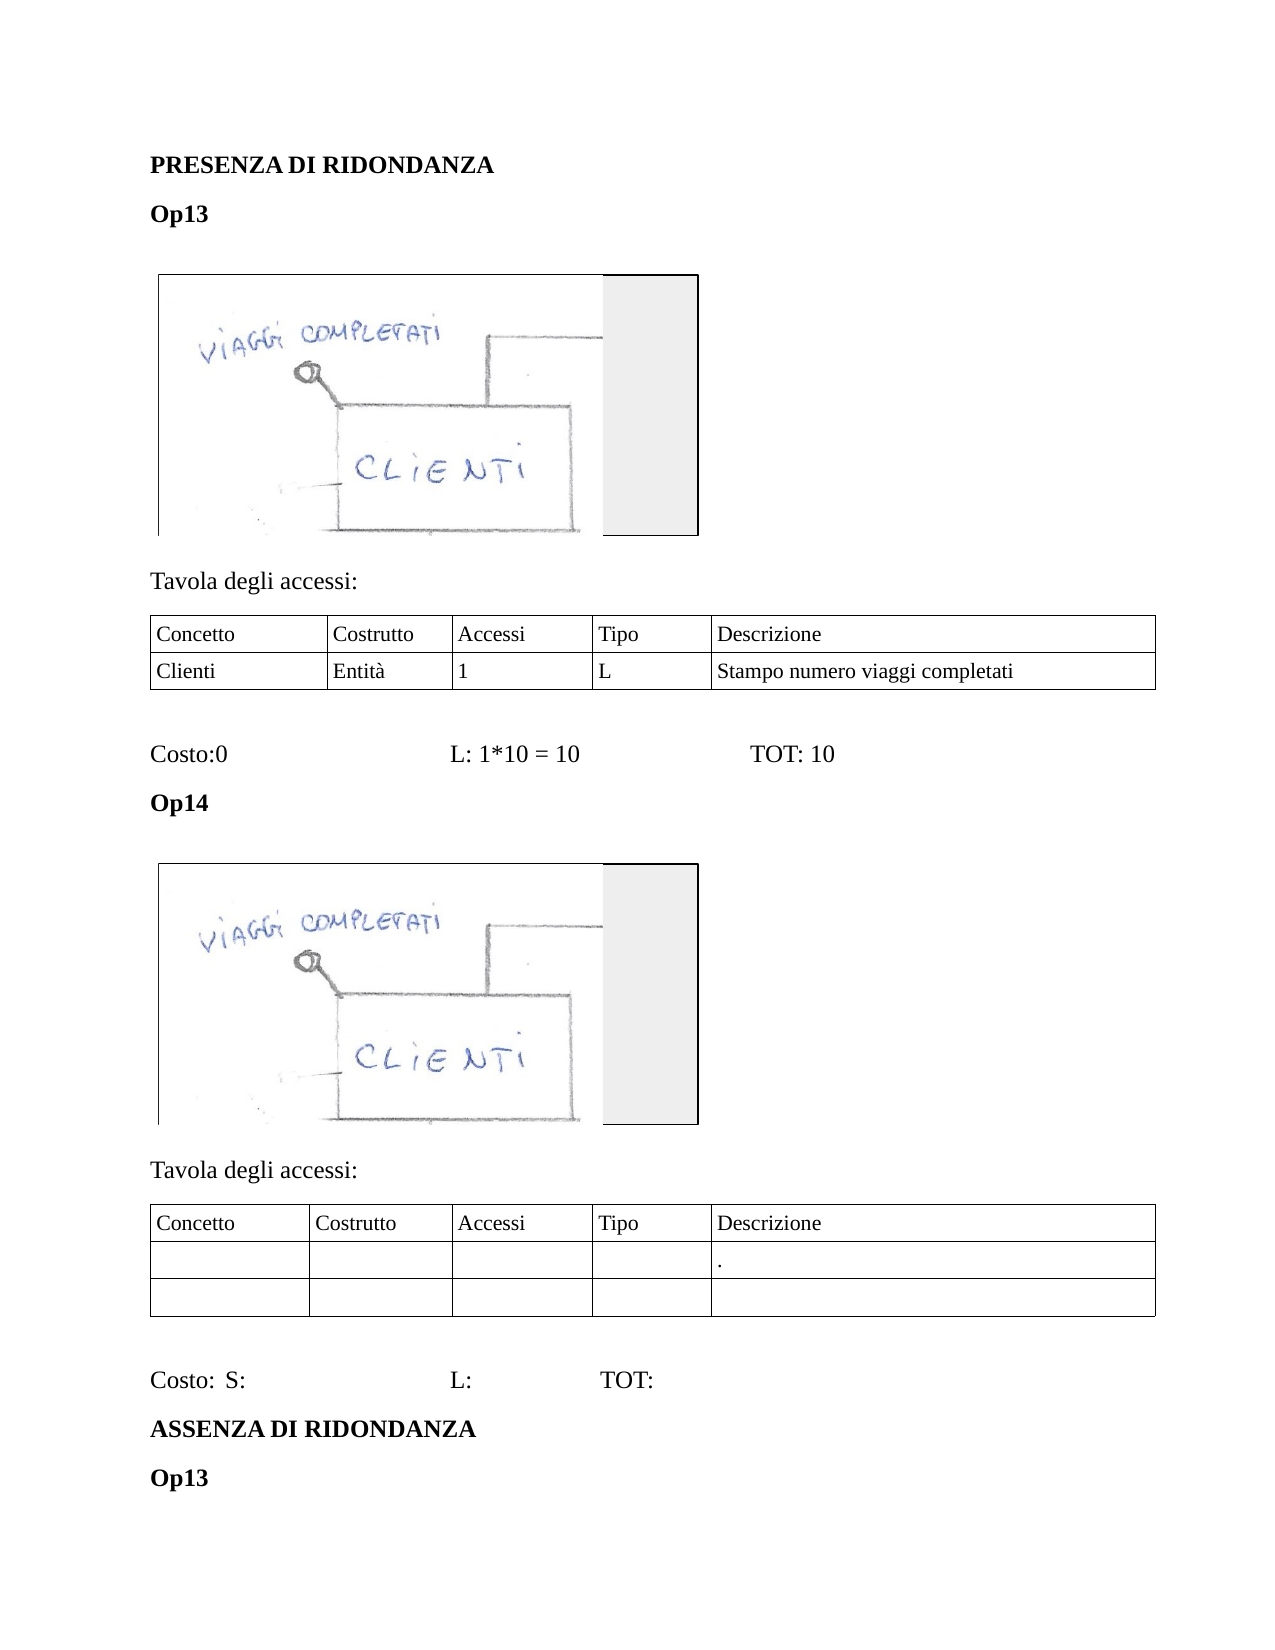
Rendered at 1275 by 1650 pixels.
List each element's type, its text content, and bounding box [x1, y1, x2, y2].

table_cell [712, 1279, 1155, 1316]
table_header Costrutto [328, 616, 452, 652]
text Op13 [150, 1463, 1125, 1492]
table_header Descrizione [712, 616, 1155, 652]
table_cell Entità [328, 653, 452, 689]
table_cell [310, 1242, 452, 1278]
text Costo: S: L: TOT: [150, 1365, 1125, 1394]
table_cell Clienti [151, 653, 327, 689]
table_header Descrizione [712, 1205, 1155, 1241]
table_cell [453, 1279, 592, 1316]
text Costo:0 L: 1*10 = 10 TOT: 10 [150, 739, 1125, 768]
table_header Tipo [593, 1205, 711, 1241]
table_header Accessi [453, 616, 592, 652]
text Op13 [150, 199, 1125, 228]
table_header Concetto [151, 616, 327, 652]
table_cell [151, 1279, 309, 1316]
table_cell [310, 1279, 452, 1316]
picture [158, 864, 603, 1125]
table_cell [151, 1242, 309, 1278]
table_cell [593, 1242, 711, 1278]
table_header Tipo [593, 616, 711, 652]
table_cell . [712, 1242, 1155, 1278]
text PRESENZA DI RIDONDANZA [150, 150, 1125, 179]
table_cell L [593, 653, 711, 689]
table_header Accessi [453, 1205, 592, 1241]
table_cell Stampo numero viaggi completati [712, 653, 1155, 689]
text ASSENZA DI RIDONDANZA [150, 1414, 1125, 1443]
table_header Concetto [151, 1205, 309, 1241]
table_cell [453, 1242, 592, 1278]
text Op14 [150, 788, 1125, 817]
picture [158, 275, 603, 536]
table_cell 1 [453, 653, 592, 689]
table_header Costrutto [310, 1205, 452, 1241]
table_cell [593, 1279, 711, 1316]
